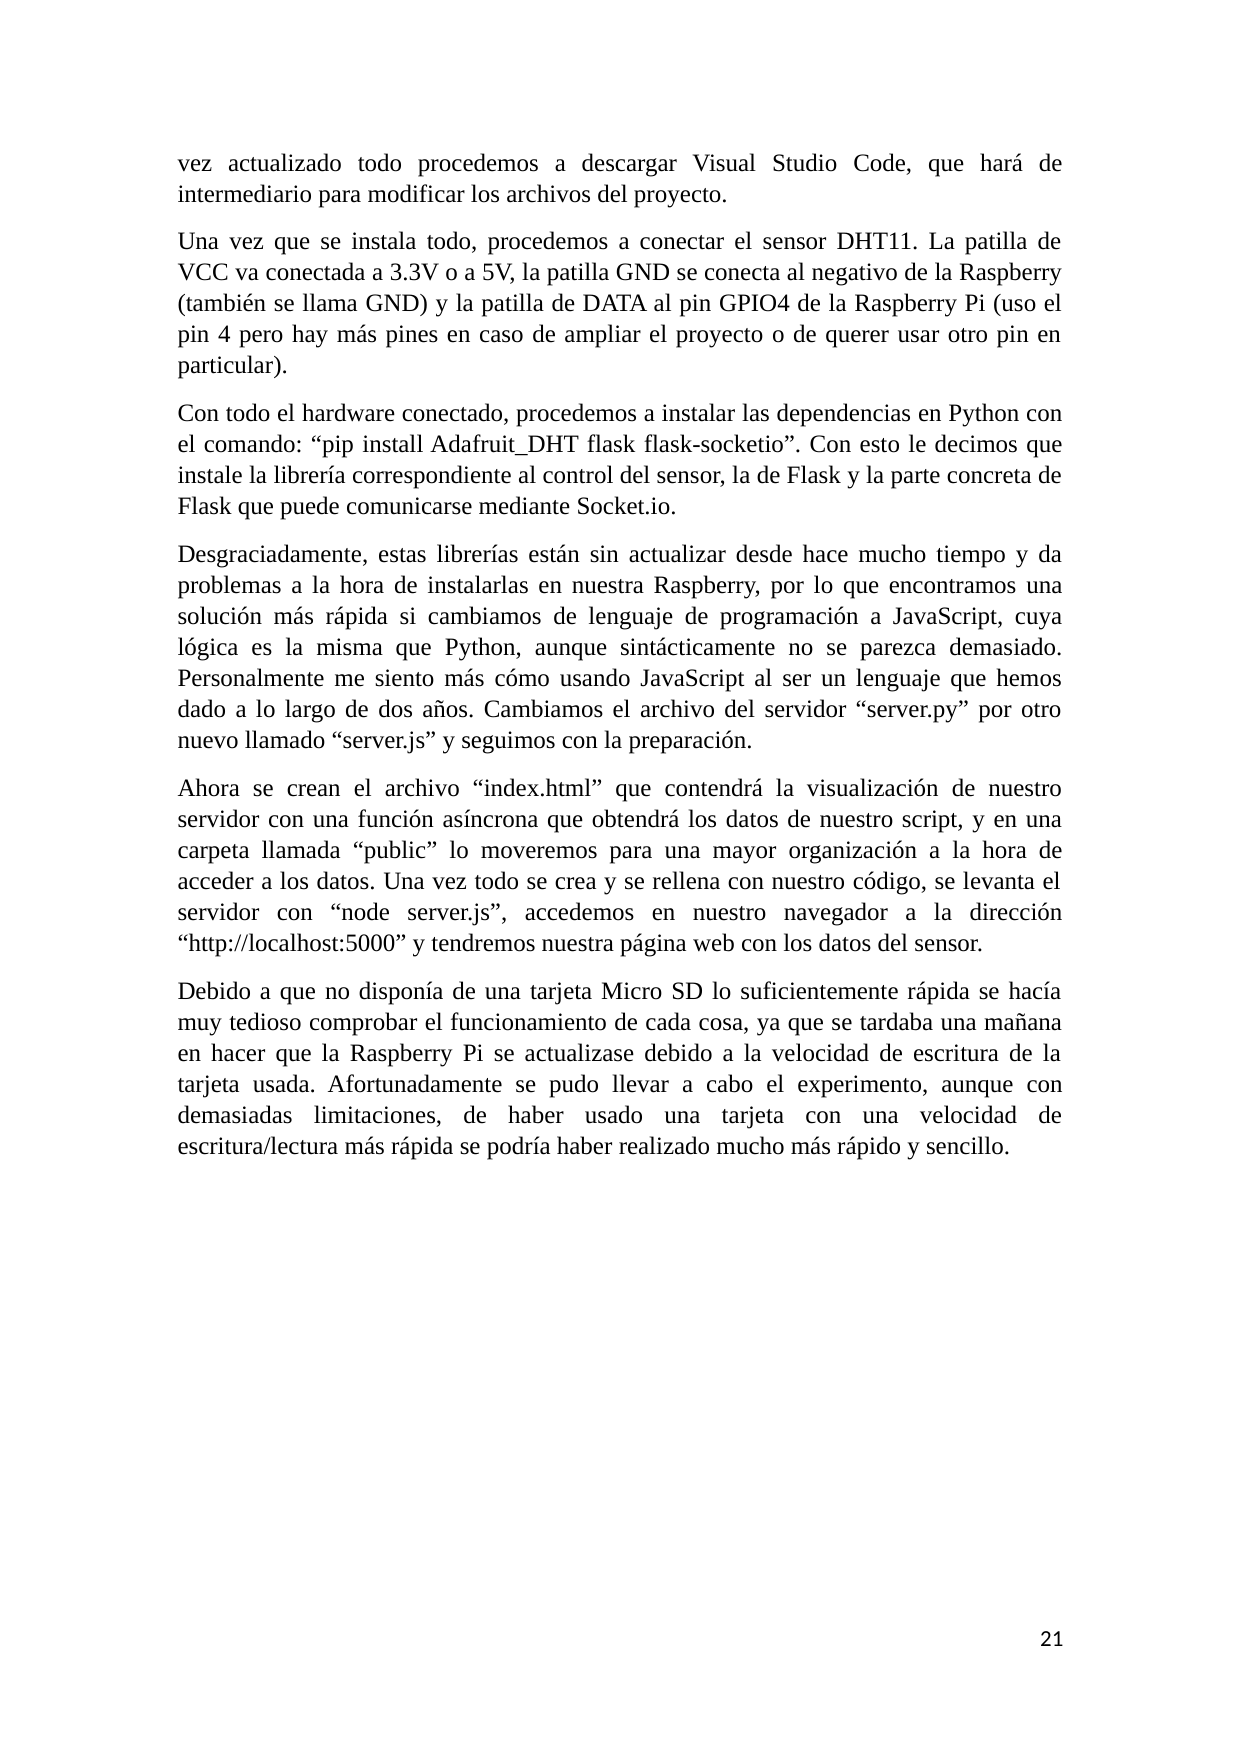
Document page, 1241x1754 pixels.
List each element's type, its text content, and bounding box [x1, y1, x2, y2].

text Debido a que no disponía de una tarjeta Micro SD lo suficientemente rápida se hacía muy tedioso comprobar el funcionamiento de cada cosa, ya que se tardaba una mañana en hacer que la Raspberry Pi se actualizase debido a la velocidad de escritura de la tarjeta usada. Afortunadamente se pudo llevar a cabo el experimento, aunque con demasiadas limitaciones, de haber usado una tarjeta con una velocidad de escritura/lectura más rápida se podría haber realizado mucho más rápido y sencillo. [177, 976, 1063, 1160]
text Con todo el hardware conectado, procedemos a instalar las dependencias en Python con el comando: “pip install Adafruit_DHT flask flask-socketio”. Con esto le decimos que instale la librería correspondiente al control del sensor, la de Flask y la parte concreta de Flask que puede comunicarse mediante Socket.io. [177, 398, 1063, 520]
text Una vez que se instala todo, procedemos a conectar el sensor DHT11. La patilla de VCC va conectada a 3.3V o a 5V, la patilla GND se conecta al negativo de la Raspberry (también se llama GND) y la patilla de DATA al pin GPIO4 de la Raspberry Pi (uso el pin 4 pero hay más pines en caso de ampliar el proyecto o de querer usar otro pin en particular). [177, 226, 1063, 379]
text Ahora se crean el archivo “index.html” que contendrá la visualización de nuestro servidor con una función asíncrona que obtendrá los datos de nuestro script, y en una carpeta llamada “public” lo moveremos para una mayor organización a la hora de acceder a los datos. Una vez todo se crea y se rellena con nuestro código, se levanta el servidor con “node server.js”, accedemos en nuestro navegador a la dirección “http://localhost:5000” y tendremos nuestra página web con los datos del sensor. [177, 773, 1063, 957]
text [177, 148, 1063, 207]
text Desgraciadamente, estas librerías están sin actualizar desde hace mucho tiempo y da problemas a la hora de instalarlas en nuestra Raspberry, por lo que encontramos una solución más rápida si cambiamos de lenguaje de programación a JavaScript, cuya lógica es la misma que Python, aunque sintácticamente no se parezca demasiado. Personalmente me siento más cómo usando JavaScript al ser un lenguaje que hemos dado a lo largo de dos años. Cambiamos el archivo del servidor “server.py” por otro nuevo llamado “server.js” y seguimos con la preparación. [177, 539, 1063, 754]
